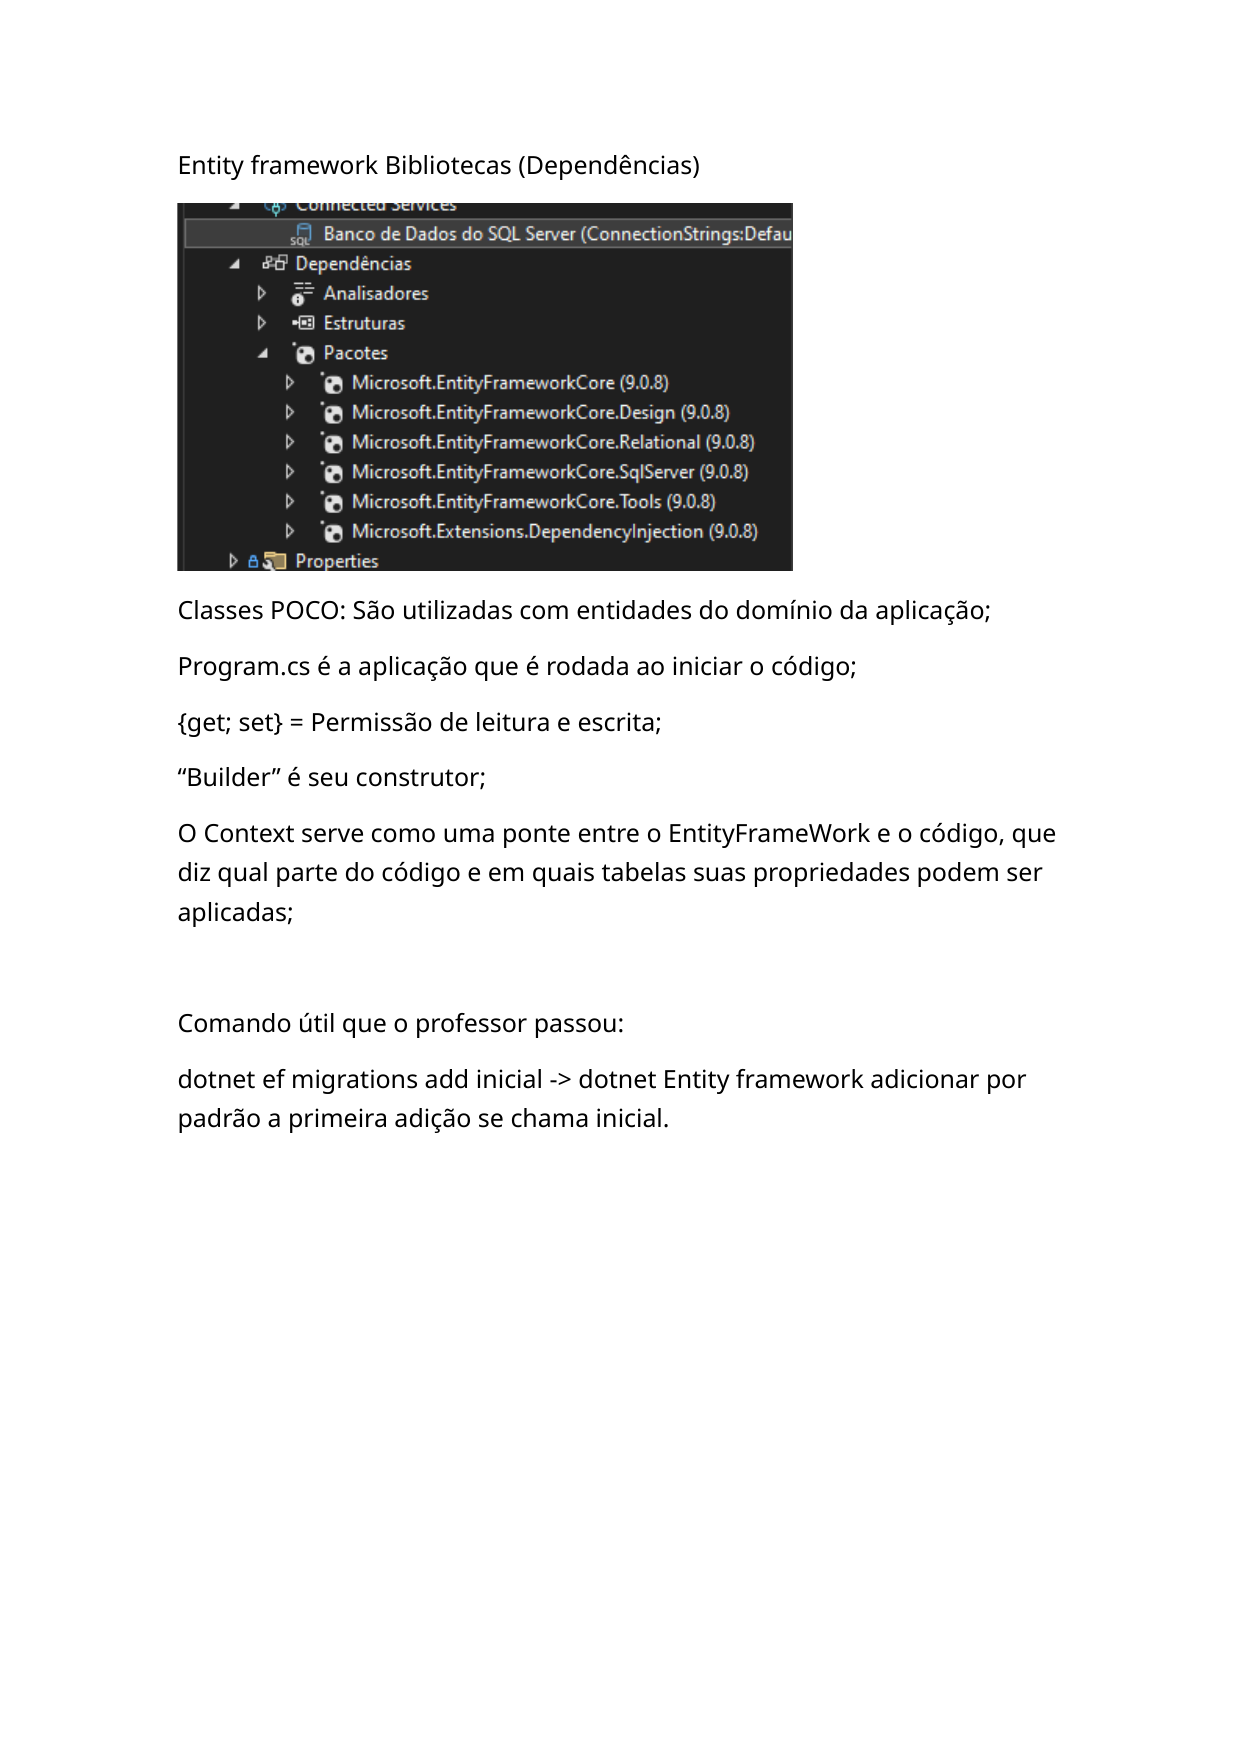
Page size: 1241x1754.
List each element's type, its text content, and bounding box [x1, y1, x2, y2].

text Comando útil que o professor passou: [177, 1006, 1063, 1040]
text O Context serve como uma ponte entre o EntityFrameWork e o código, que diz qual parte do código e em quais tabelas suas propriedades podem ser aplicadas; [177, 816, 1063, 928]
text “Builder” é seu construtor; [177, 760, 1063, 794]
text Classes POCO: São utilizadas com entidades do domínio da aplicação; [177, 592, 1063, 627]
text Program.cs é a aplicação que é rodada ao iniciar o código; [177, 648, 1063, 682]
text Entity framework Bibliotecas (Dependências) [177, 148, 1063, 182]
text dotnet ef migrations add inicial -> dotnet Entity framework adicionar por padrão a primeira adição se chama inicial. [177, 1062, 1063, 1135]
text {get; set} = Permissão de leitura e escrita; [177, 704, 1063, 738]
picture [177, 203, 793, 571]
